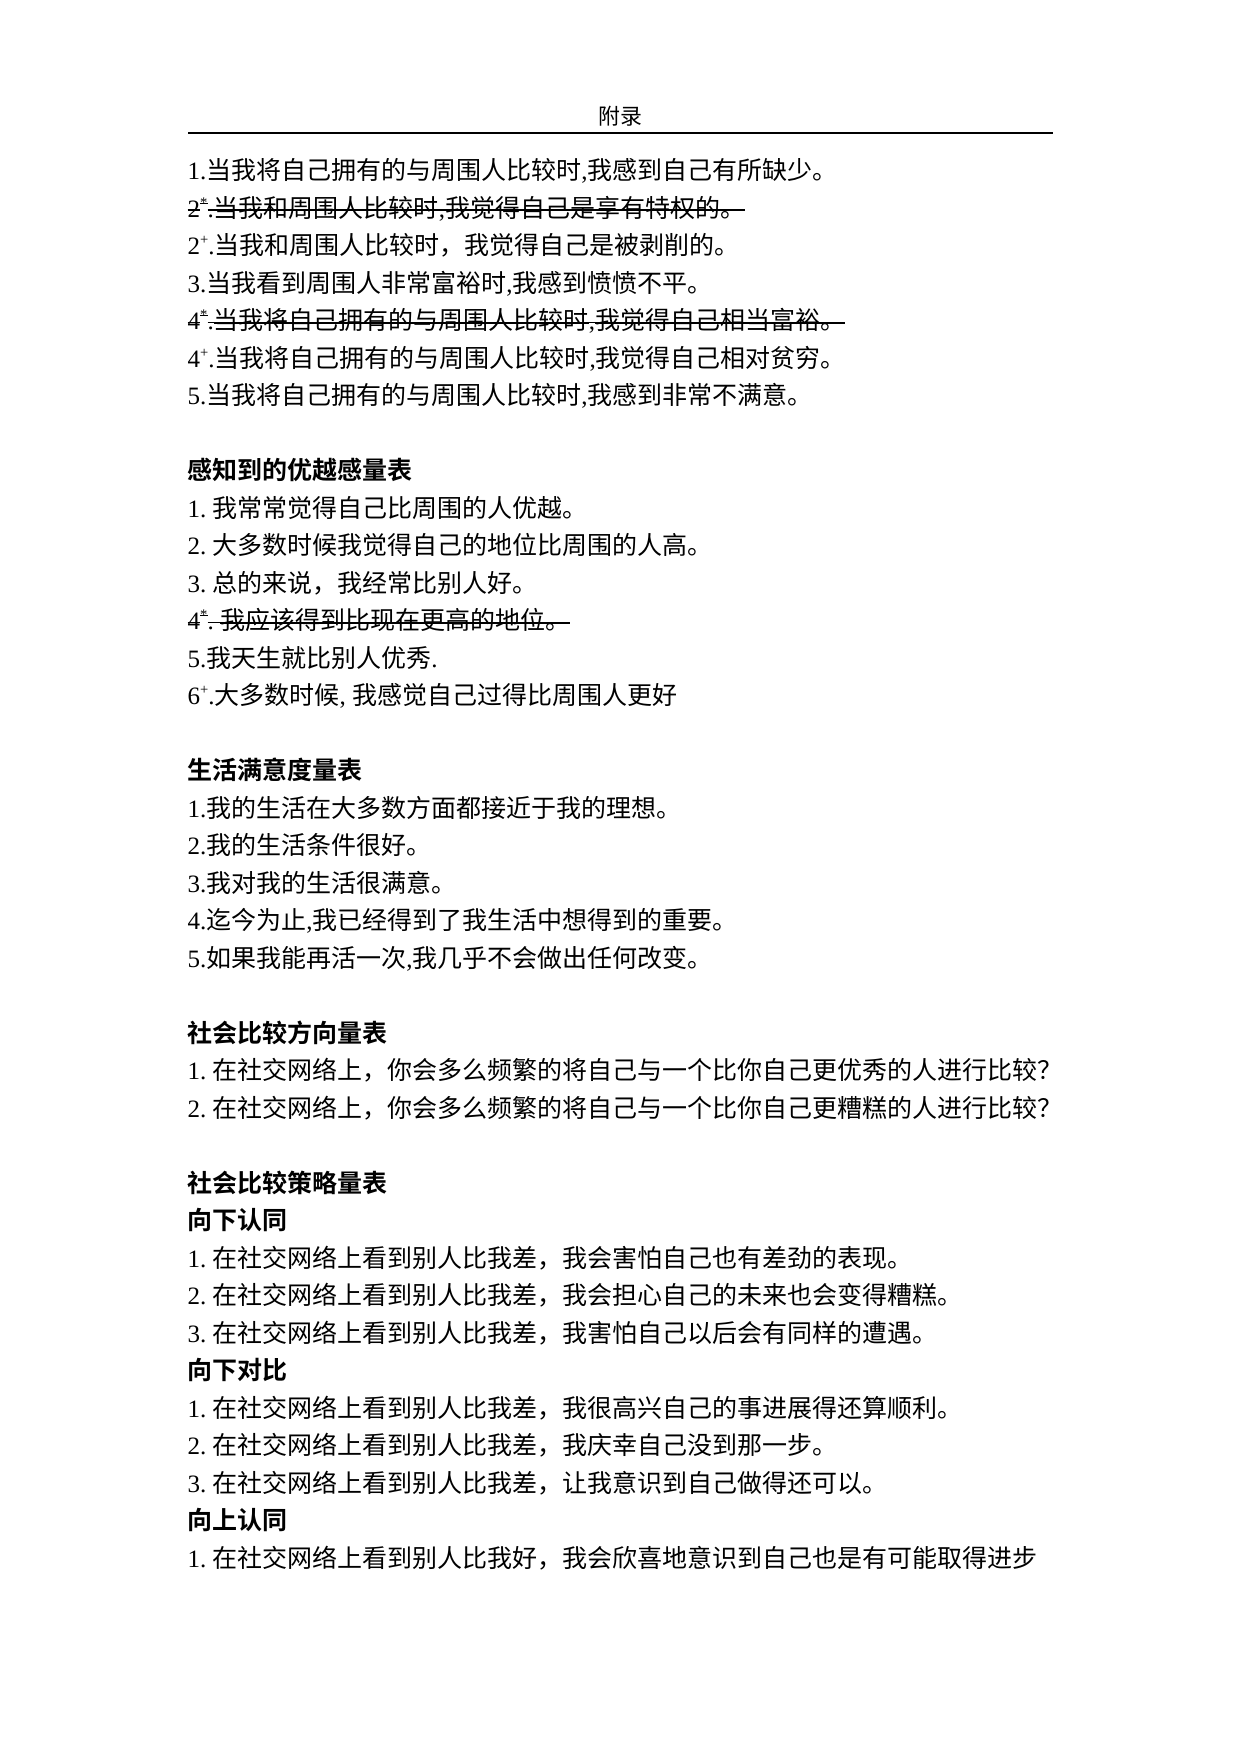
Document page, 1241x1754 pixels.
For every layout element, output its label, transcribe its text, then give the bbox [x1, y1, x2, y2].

text 2*.当我和周围人比较时,我觉得自己是享有特权的。 [187, 187, 1053, 225]
text 4*. 我应该得到比现在更高的地位。 [187, 600, 1053, 637]
text 4.迄今为止,我已经得到了我生活中想得到的重要。 [187, 900, 1053, 937]
text 3.当我看到周围人非常富裕时,我感到愤愤不平。 [187, 262, 1053, 300]
text 1. 在社交网络上看到别人比我差，我很高兴自己的事进展得还算顺利。 [187, 1387, 1053, 1425]
text 5.我天生就比别人优秀. [187, 637, 1053, 675]
text 社会比较方向量表 [187, 1012, 1053, 1050]
text 向下对比 [187, 1350, 1053, 1387]
text 1. 在社交网络上，你会多么频繁的将自己与一个比你自己更优秀的人进行比较？ [187, 1050, 1053, 1087]
text 3. 在社交网络上看到别人比我差，我害怕自己以后会有同样的遭遇。 [187, 1312, 1053, 1350]
text 向下认同 [187, 1200, 1053, 1237]
text 3.我对我的生活很满意。 [187, 862, 1053, 900]
text 感知到的优越感量表 [187, 450, 1053, 487]
text 1.我的生活在大多数方面都接近于我的理想。 [187, 787, 1053, 825]
text 3. 在社交网络上看到别人比我差，让我意识到自己做得还可以。 [187, 1462, 1053, 1500]
text 4*.当我将自己拥有的与周围人比较时,我觉得自己相当富裕。 [187, 300, 1053, 337]
text 1. 我常常觉得自己比周围的人优越。 [187, 487, 1053, 525]
text 2. 在社交网络上，你会多么频繁的将自己与一个比你自己更糟糕的人进行比较？ [187, 1087, 1053, 1125]
text 5.如果我能再活一次,我几乎不会做出任何改变。 [187, 937, 1053, 975]
text 3. 总的来说，我经常比别人好。 [187, 562, 1053, 600]
text 2+.当我和周围人比较时，我觉得自己是被剥削的。 [187, 225, 1053, 262]
text 2. 大多数时候我觉得自己的地位比周围的人高。 [187, 525, 1053, 562]
text 1. 在社交网络上看到别人比我差，我会害怕自己也有差劲的表现。 [187, 1237, 1053, 1275]
text 1.当我将自己拥有的与周围人比较时,我感到自己有所缺少。 [187, 150, 1053, 187]
text 社会比较策略量表 [187, 1162, 1053, 1200]
text 5.当我将自己拥有的与周围人比较时,我感到非常不满意。 [187, 375, 1053, 412]
text 6+.大多数时候, 我感觉自己过得比周围人更好 [187, 675, 1053, 712]
text 生活满意度量表 [187, 750, 1053, 787]
text 2. 在社交网络上看到别人比我差，我庆幸自己没到那一步。 [187, 1425, 1053, 1462]
text 1. 在社交网络上看到别人比我好，我会欣喜地意识到自己也是有可能取得进步的。 [187, 1537, 1053, 1575]
text 2. 在社交网络上看到别人比我差，我会担心自己的未来也会变得糟糕。 [187, 1275, 1053, 1312]
text 4+.当我将自己拥有的与周围人比较时,我觉得自己相对贫穷。 [187, 337, 1053, 375]
text 2.我的生活条件很好。 [187, 825, 1053, 862]
text 向上认同 [187, 1500, 1053, 1537]
